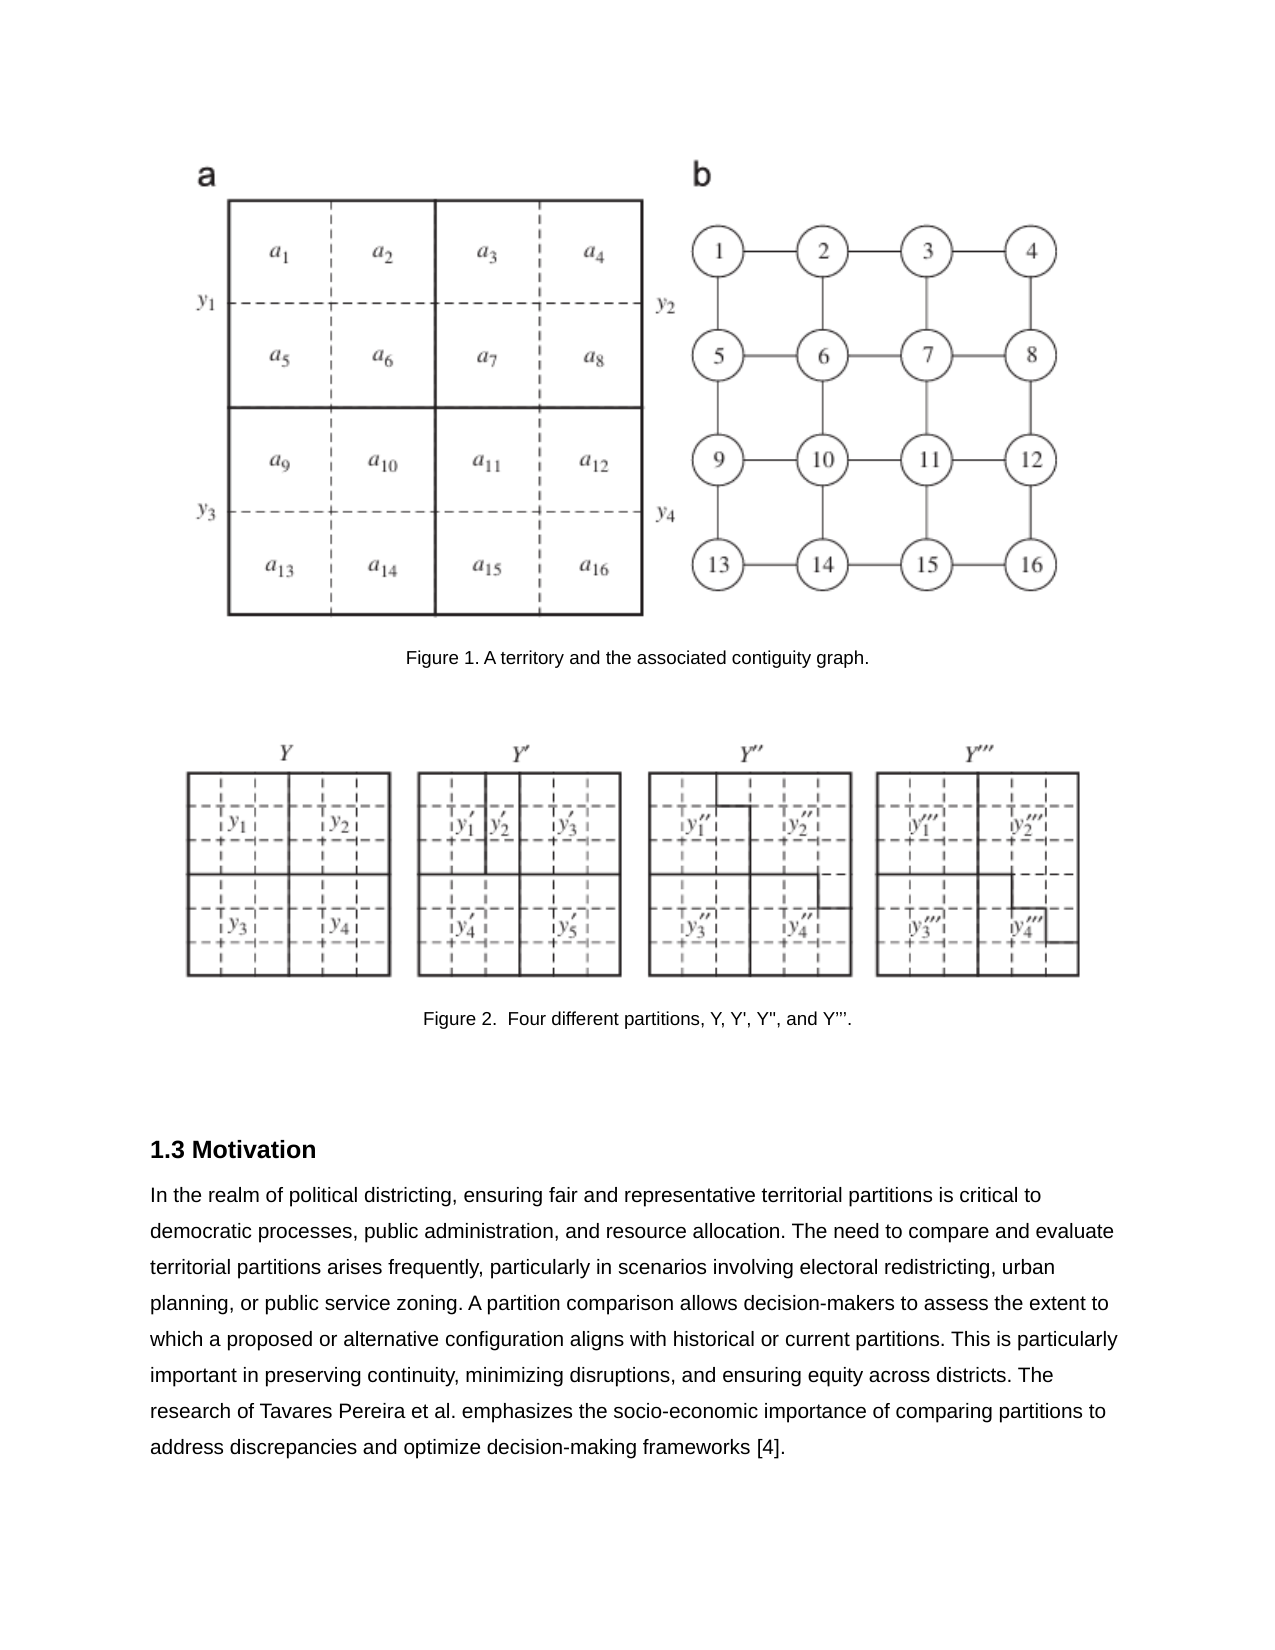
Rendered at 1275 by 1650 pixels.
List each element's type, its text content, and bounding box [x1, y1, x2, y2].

text In the realm of political districting, ensuring fair and representative territorial partitions is critical to democratic processes, public administration, and resource allocation. The need to compare and evaluate territorial partitions arises frequently, particularly in scenarios involving electoral redistricting, urban planning, or public service zoning. A partition comparison allows decision-makers to assess the extent to which a proposed or alternative configuration aligns with historical or current partitions. This is particularly important in preserving continuity, minimizing disruptions, and ensuring equity across districts. The research of Tavares Pereira et al. emphasizes the socio-economic importance of comparing partitions to address discrepancies and optimize decision-making frameworks. [150, 1183, 1125, 1458]
text 1.3 Motivation [150, 1135, 1125, 1164]
text Figure 1. A territory and the associated contiguity graph. [150, 647, 1125, 668]
text Figure 2. Four different partitions, Y, Y', Y'', and Y’’’. [150, 1008, 1125, 1029]
picture [186, 150, 1089, 629]
picture [178, 731, 1097, 990]
